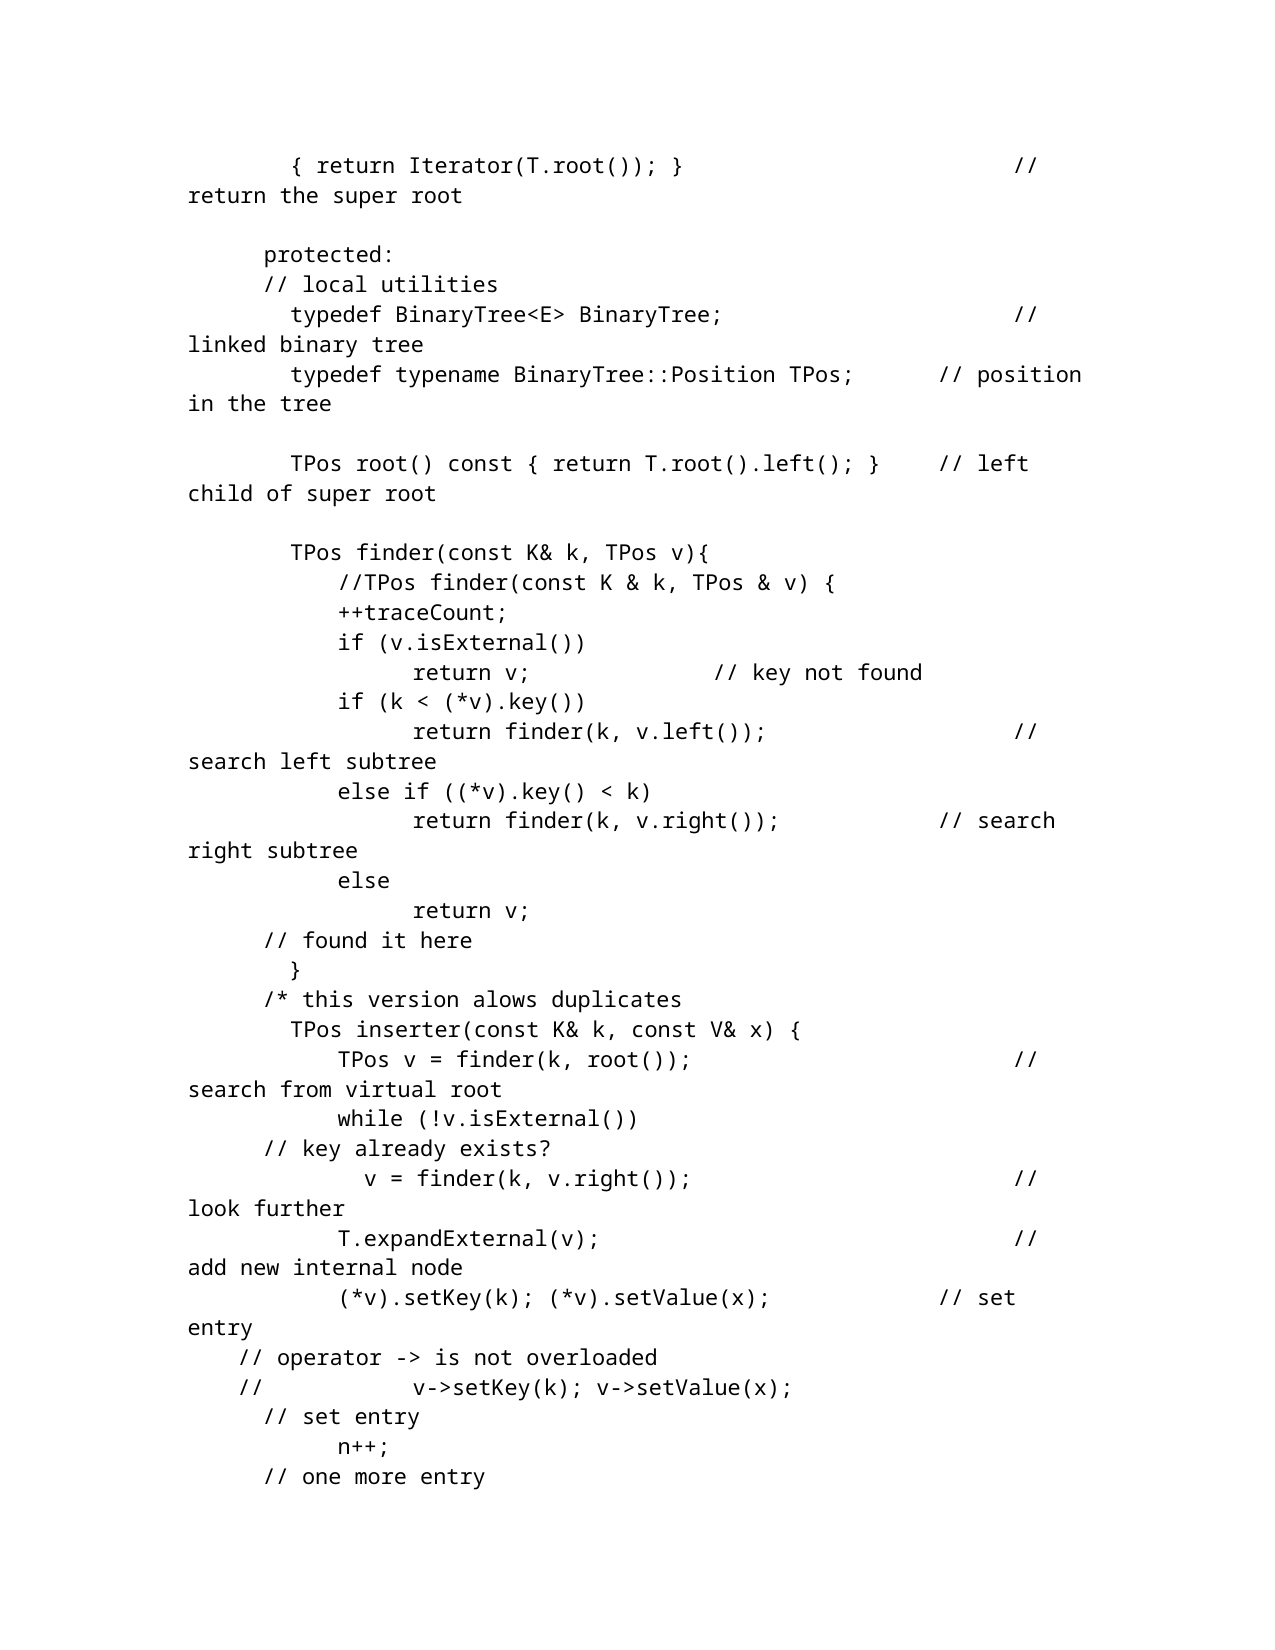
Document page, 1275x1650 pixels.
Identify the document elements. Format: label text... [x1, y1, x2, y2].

text v = finder(k, v.right()); // look further [187, 1163, 1087, 1222]
text TPos finder(const K& k, TPos v){ [187, 537, 1087, 567]
text if (k < (*v).key()) [187, 686, 1087, 716]
text TPos inserter(const K& k, const V& x) { [187, 1014, 1087, 1044]
text // v->setKey(k); v->setValue(x); // set entry [187, 1371, 1087, 1431]
text return v; // found it here [187, 895, 1087, 954]
text TPos v = finder(k, root()); // search from virtual root [187, 1044, 1087, 1103]
text return finder(k, v.right()); // search right subtree [187, 805, 1087, 865]
text typedef BinaryTree<E> BinaryTree; // linked binary tree [187, 299, 1087, 358]
text // operator -> is not overloaded [187, 1342, 1087, 1371]
text return v; // key not found [187, 656, 1087, 686]
text protected: // local utilities [187, 239, 1087, 299]
text (*v).setKey(k); (*v).setValue(x); // set entry [187, 1282, 1087, 1342]
text { return Iterator(T.root()); } // return the super root [187, 150, 1087, 209]
text if (v.isExternal()) [187, 627, 1087, 656]
text } [187, 954, 1087, 984]
text while (!v.isExternal()) // key already exists? [187, 1103, 1087, 1163]
text //TPos finder(const K & k, TPos & v) { [187, 567, 1087, 597]
text typedef typename BinaryTree::Position TPos; // position in the tree [187, 358, 1087, 418]
text /* this version alows duplicates [187, 984, 1087, 1014]
text T.expandExternal(v); // add new internal node [187, 1222, 1087, 1282]
text return finder(k, v.left()); // search left subtree [187, 716, 1087, 776]
text else if ((*v).key() < k) [187, 776, 1087, 805]
text n++; // one more entry [187, 1431, 1087, 1491]
text else [187, 865, 1087, 895]
text ++traceCount; [187, 597, 1087, 627]
text TPos root() const { return T.root().left(); } // left child of super root [187, 448, 1087, 507]
